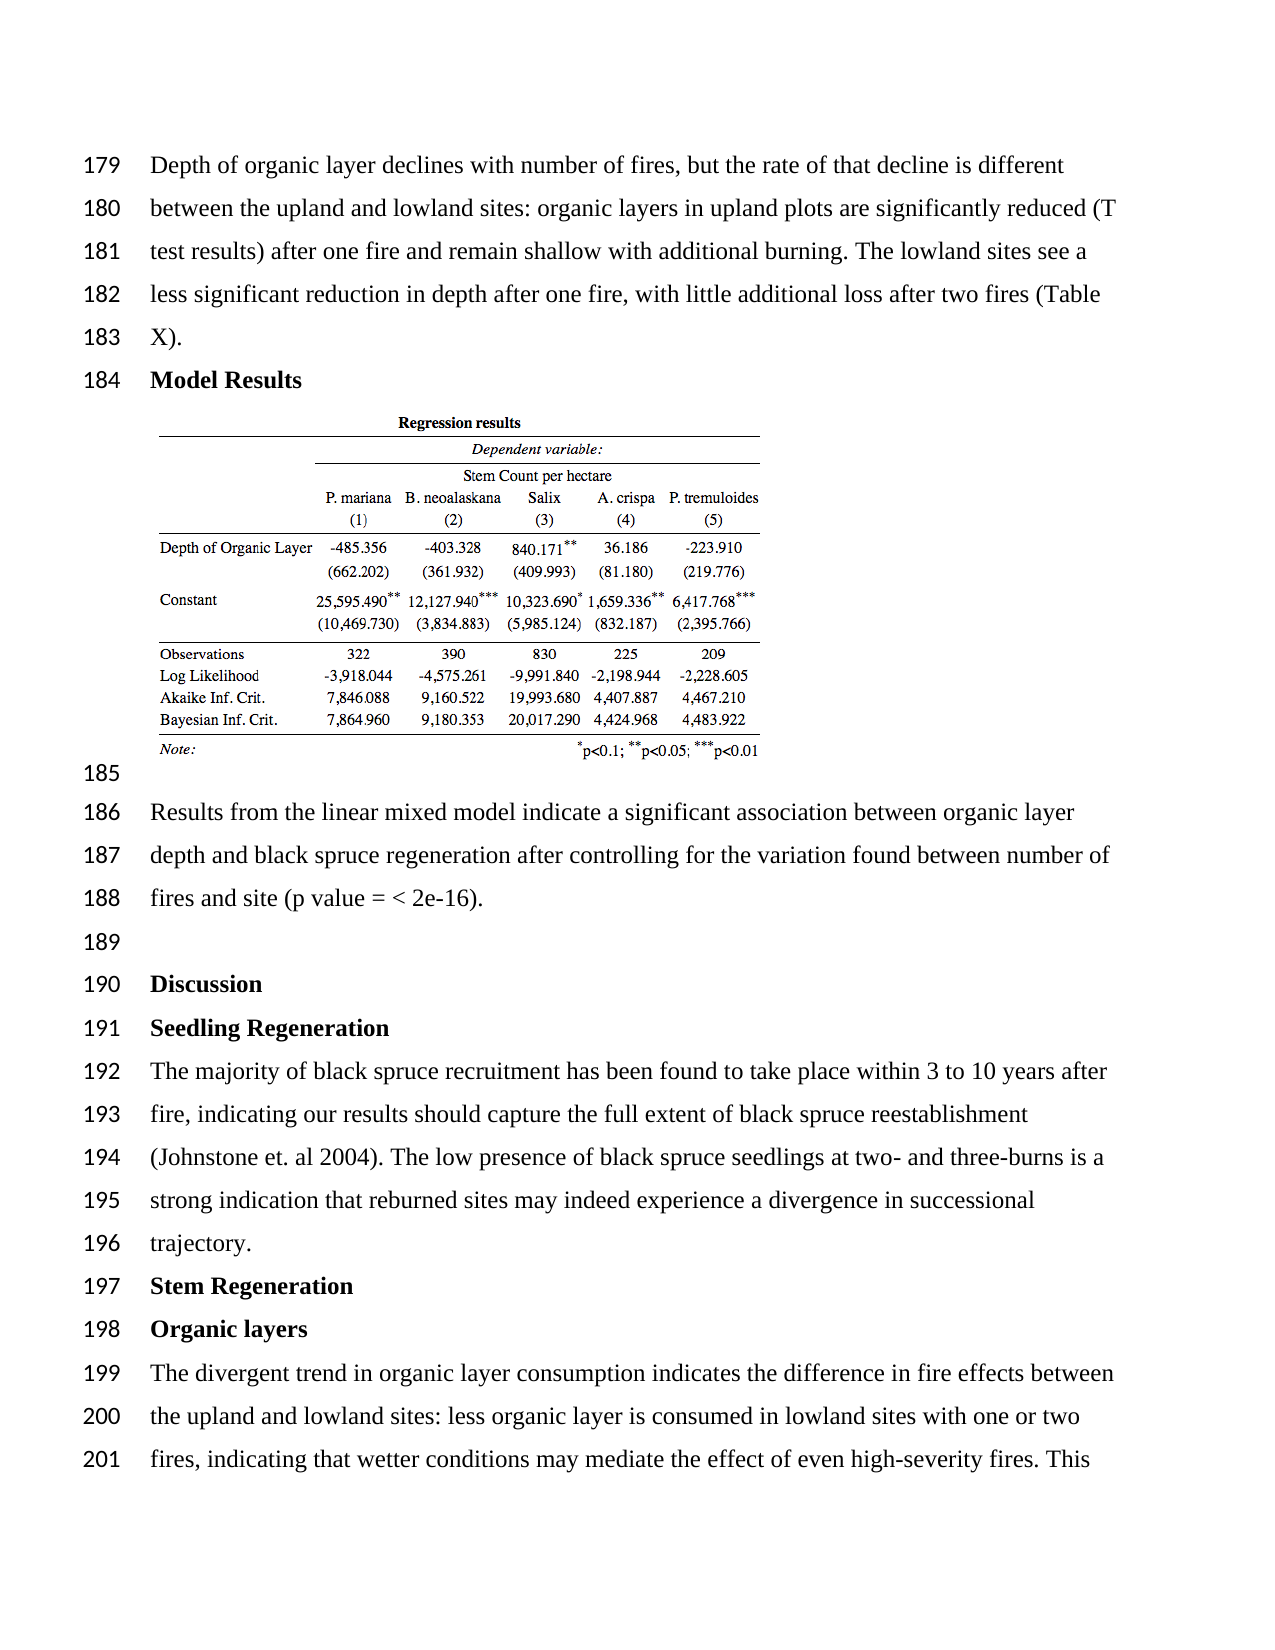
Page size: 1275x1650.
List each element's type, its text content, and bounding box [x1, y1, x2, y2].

text Stem Regeneration [150, 1271, 1125, 1300]
text Seedling Regeneration [150, 1013, 1125, 1041]
text The majority of black spruce recruitment has been found to take place within 3 to 10 years after fire, indicating our results should capture the full extent of black spruce reestablishment (Johnstone et. al 2004). The low presence of black spruce seedlings at two- and three-burns is a strong indication that reburned sites may indeed experience a divergence in successional trajectory. [150, 1056, 1125, 1257]
picture [150, 408, 796, 782]
text Results from the linear mixed model indicate a significant association between organic layer depth and black spruce regeneration after controlling for the variation found between number of fires and site (p value = < 2e-16). [150, 797, 1125, 912]
text Organic layers [150, 1314, 1125, 1343]
text Discussion [150, 969, 1125, 998]
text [150, 1358, 1125, 1473]
text Depth of organic layer declines with number of fires, but the rate of that decline is different between the upland and lowland sites: organic layers in upland plots are significantly reduced (T test results) after one fire and remain shallow with additional burning. The lowland sites see a less significant reduction in depth after one fire, with little additional loss after two fires (Table X). [150, 150, 1125, 351]
text Model Results [150, 366, 1125, 394]
